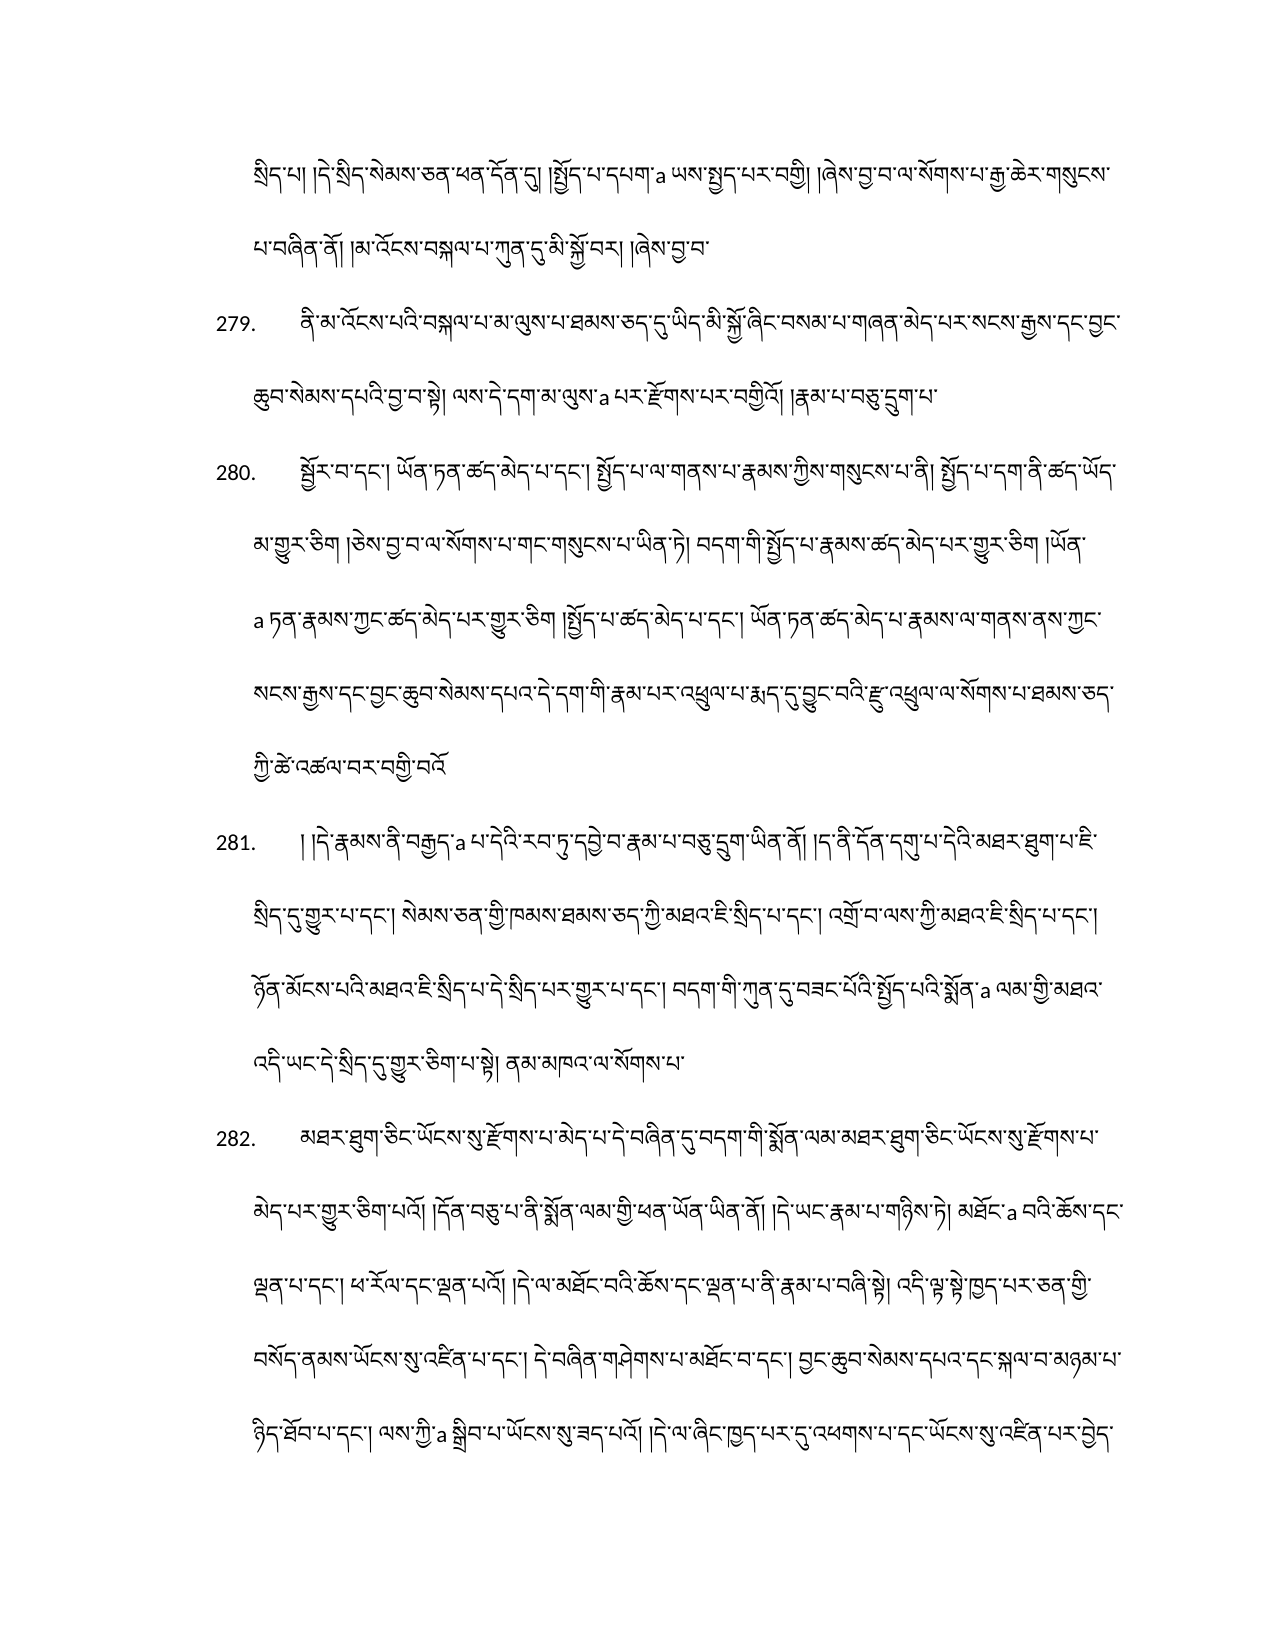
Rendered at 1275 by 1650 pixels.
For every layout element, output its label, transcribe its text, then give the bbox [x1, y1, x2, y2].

list ནི་མ་འོངས་པའི་བསྐལ་པ་མ་ལུས་པ་ཐམས་ཅད་དུ་ཡིད་མི་སྐྱོ་ཞིང་བསམ་པ་གཞན་མེད་པར་སངས་རྒྱས་དང་བྱང་ཆུབ་སེམས་དཔའི་བྱ་བ་སྟེ། ལས་དེ་དག་མ་ལུས་aཔར་རྫོགས་པར་བགྱིའོ། །རྣམ་པ་བཅུ་དྲུག་པ་ [216, 298, 1125, 437]
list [216, 1113, 1125, 1473]
list ། །དེ་རྣམས་ནི་བརྒྱད་aཔ་དེའི་རབ་ཏུ་དབྱེ་བ་རྣམ་པ་བཅུ་དྲུག་ཡིན་ནོ། །ད་ནི་དོན་དགུ་པ་དེའི་མཐར་ཐུག་པ་ཇི་སྲིད་དུ་གྱུར་པ་དང་། སེམས་ཅན་གྱི་ཁམས་ཐམས་ཅད་ཀྱི་མཐའ་ཇི་སྲིད་པ་དང་། འགྲོ་བ་ལས་ཀྱི་མཐའ་ཇི་སྲིད་པ་དང་། ཉོན་མོངས་པའི་མཐའ་ཇི་སྲིད་པ་དེ་སྲིད་པར་གྱུར་པ་དང༌། བདག་གི་ཀུན་དུ་བཟང་པོའི་སྤྱོད་པའི་སྨོན་aལམ་གྱི་མཐའ་འདི་ཡང་དེ་སྲིད་དུ་གྱུར་ཅིག་པ་སྟེ། ནམ་མཁའ་ལ་སོགས་པ་ [216, 817, 1125, 1103]
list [216, 150, 1125, 288]
list སྦྱོར་བ་དང་། ཡོན་ཏན་ཚད་མེད་པ་དང་། སྤྱོད་པ་ལ་གནས་པ་རྣམས་ཀྱིས་གསུངས་པ་ནི། སྤྱོད་པ་དག་ནི་ཚད་ཡོད་མ་གྱུར་ཅིག །ཅེས་བྱ་བ་ལ་སོགས་པ་གང་གསུངས་པ་ཡིན་ཏེ། བདག་གི་སྤྱོད་པ་རྣམས་ཚད་མེད་པར་གྱུར་ཅིག །ཡོན་aཏན་རྣམས་ཀྱང་ཚད་མེད་པར་གྱུར་ཅིག །སྤྱོད་པ་ཚད་མེད་པ་དང་། ཡོན་ཏན་ཚད་མེད་པ་རྣམས་ལ་གནས་ནས་ཀྱང་སངས་རྒྱས་དང་བྱང་ཆུབ་སེམས་དཔའ་དེ་དག་གི་རྣམ་པར་འཕྲུལ་པ་རྨད་དུ་བྱུང་བའི་རྫུ་འཕྲུལ་ལ་སོགས་པ་ཐམས་ཅད་ཀྱི་ཚེ་འཚལ་བར་བགྱི་བའོ [216, 446, 1125, 807]
